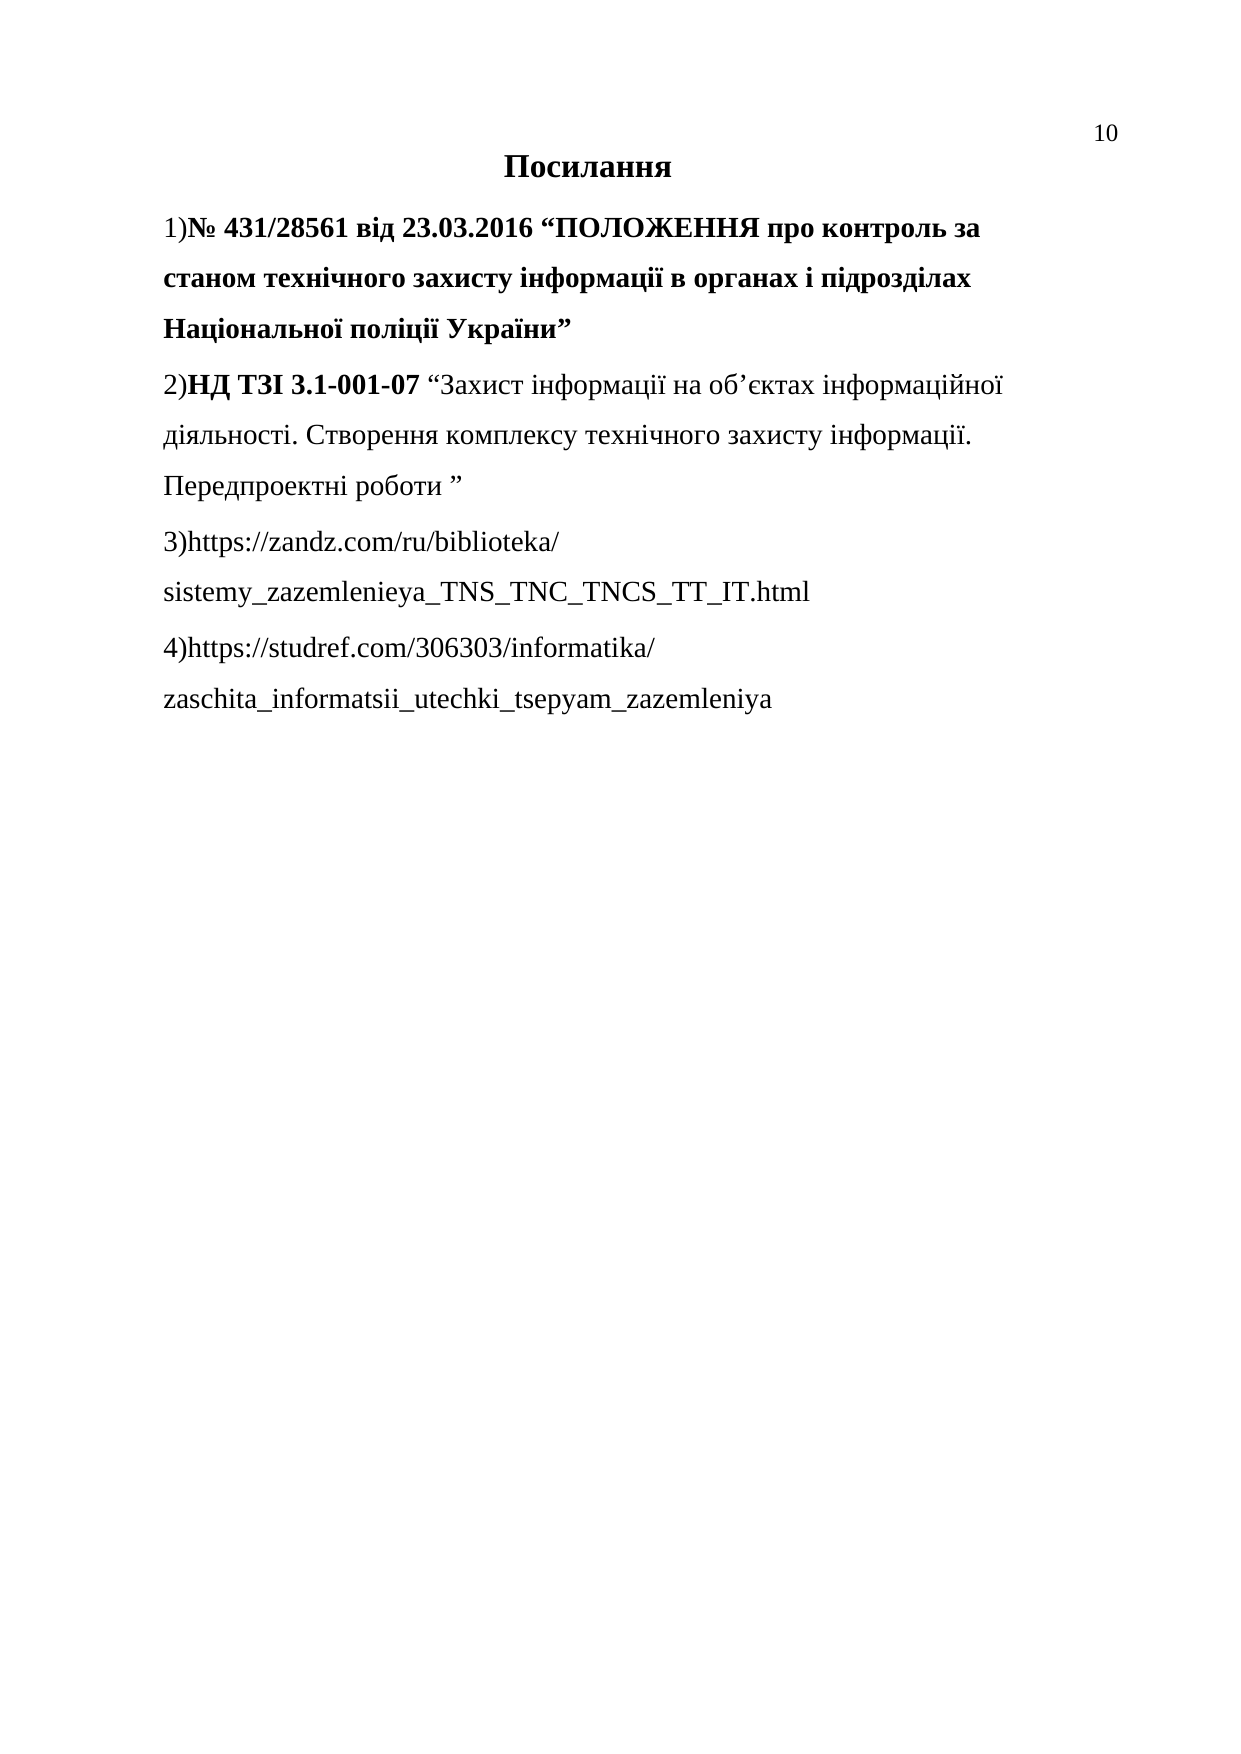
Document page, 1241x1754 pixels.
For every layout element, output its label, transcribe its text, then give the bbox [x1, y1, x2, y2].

text 1)№ 431/28561 від 23.03.2016 “ПОЛОЖЕННЯ про контроль за станом технічного захисту інформації в органах і підрозділах Національної поліції України” [163, 210, 1058, 344]
text 2)НД ТЗІ 3.1-001-07 “Захист інформації на об’єктах інформаційної діяльності. Створення комплексу технічного захисту інформації. Передпроектні роботи ” [163, 367, 1058, 501]
text 4)https://studref.com/306303/informatika/zaschita_informatsii_utechki_tsepyam_zazemleniya [163, 631, 1058, 714]
text Посилання [118, 147, 1058, 185]
text 3)https://zandz.com/ru/biblioteka/sistemy_zazemlenieya_TNS_TNC_TNCS_TT_IT.html [163, 524, 1058, 608]
